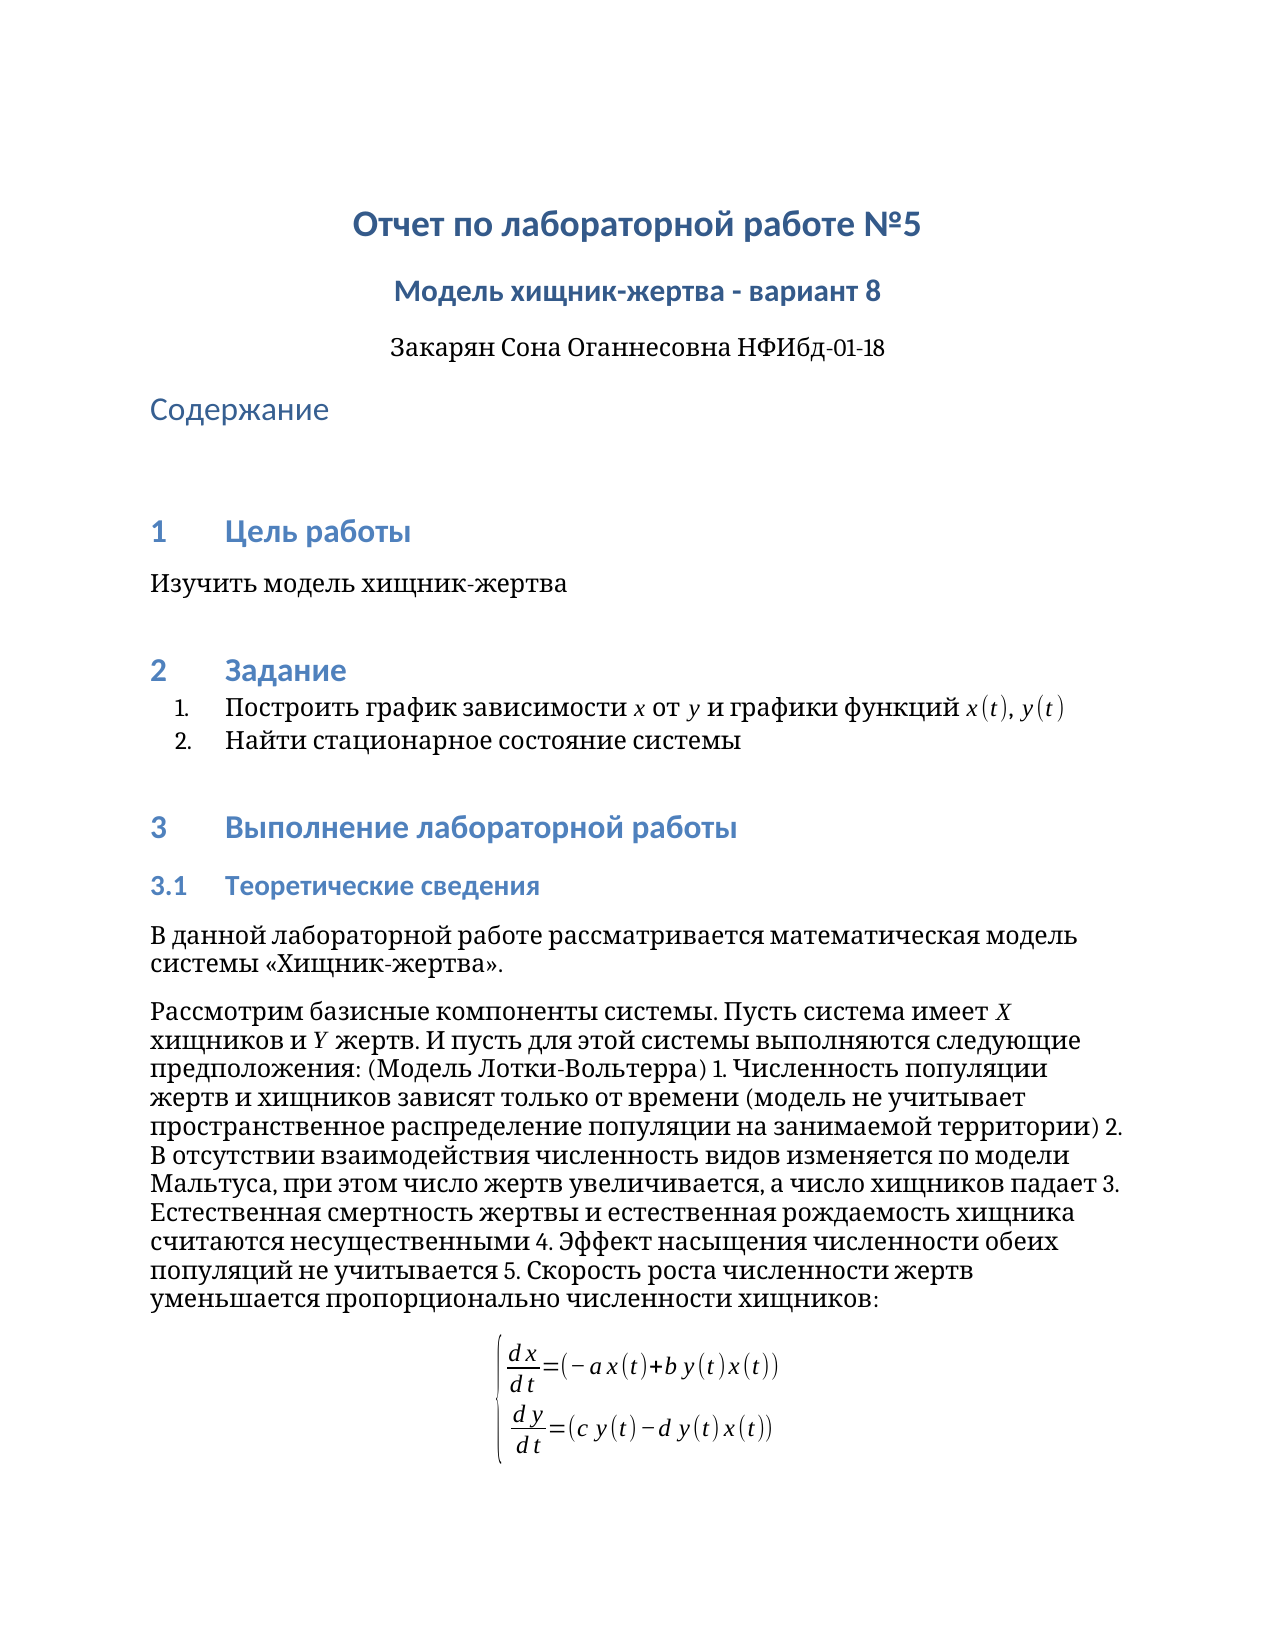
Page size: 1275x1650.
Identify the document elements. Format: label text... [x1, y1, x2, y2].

subtitle 1 Цель работы [150, 510, 1125, 551]
subtitle 3.1 Теоретические сведения [150, 867, 1125, 903]
list Найти стационарное состояние системы [175, 727, 1125, 756]
title Отчет по лабораторной работе №5 [150, 200, 1125, 246]
list Построить график зависимости от и графики функций , [175, 693, 1125, 723]
text Закарян Сона Оганнесовна НФИбд-01-18 [150, 334, 1125, 363]
text В данной лабораторной работе рассматривается математическая модель системы «Хищник-жертва». [150, 922, 1125, 979]
subtitle Модель хищник-жертва - вариант 8 [150, 271, 1125, 309]
text Рассмотрим базисные компоненты системы. Пусть система имеет хищников и жертв. И пусть для этой системы выполняются следующие предположения: (Модель Лотки-Вольтерра) 1. Численность популяции жертв и хищников зависят только от времени (модель не учитывает пространственное распределение популяции на занимаемой территории) 2. В отсутствии взаимодействия численность видов изменяется по модели Мальтуса, при этом число жертв увеличивается, а число хищников падает 3. Естественная смертность жертвы и естественная рождаемость хищника считаются несущественными 4. Эффект насыщения численности обеих популяций не учитывается 5. Скорость роста численности жертв уменьшается пропорционально численности хищников: [150, 998, 1125, 1314]
subtitle 3 Выполнение лабораторной работы [150, 806, 1125, 846]
subtitle 2 Задание [150, 649, 1125, 689]
text Изучить модель хищник-жертва [150, 570, 1125, 599]
